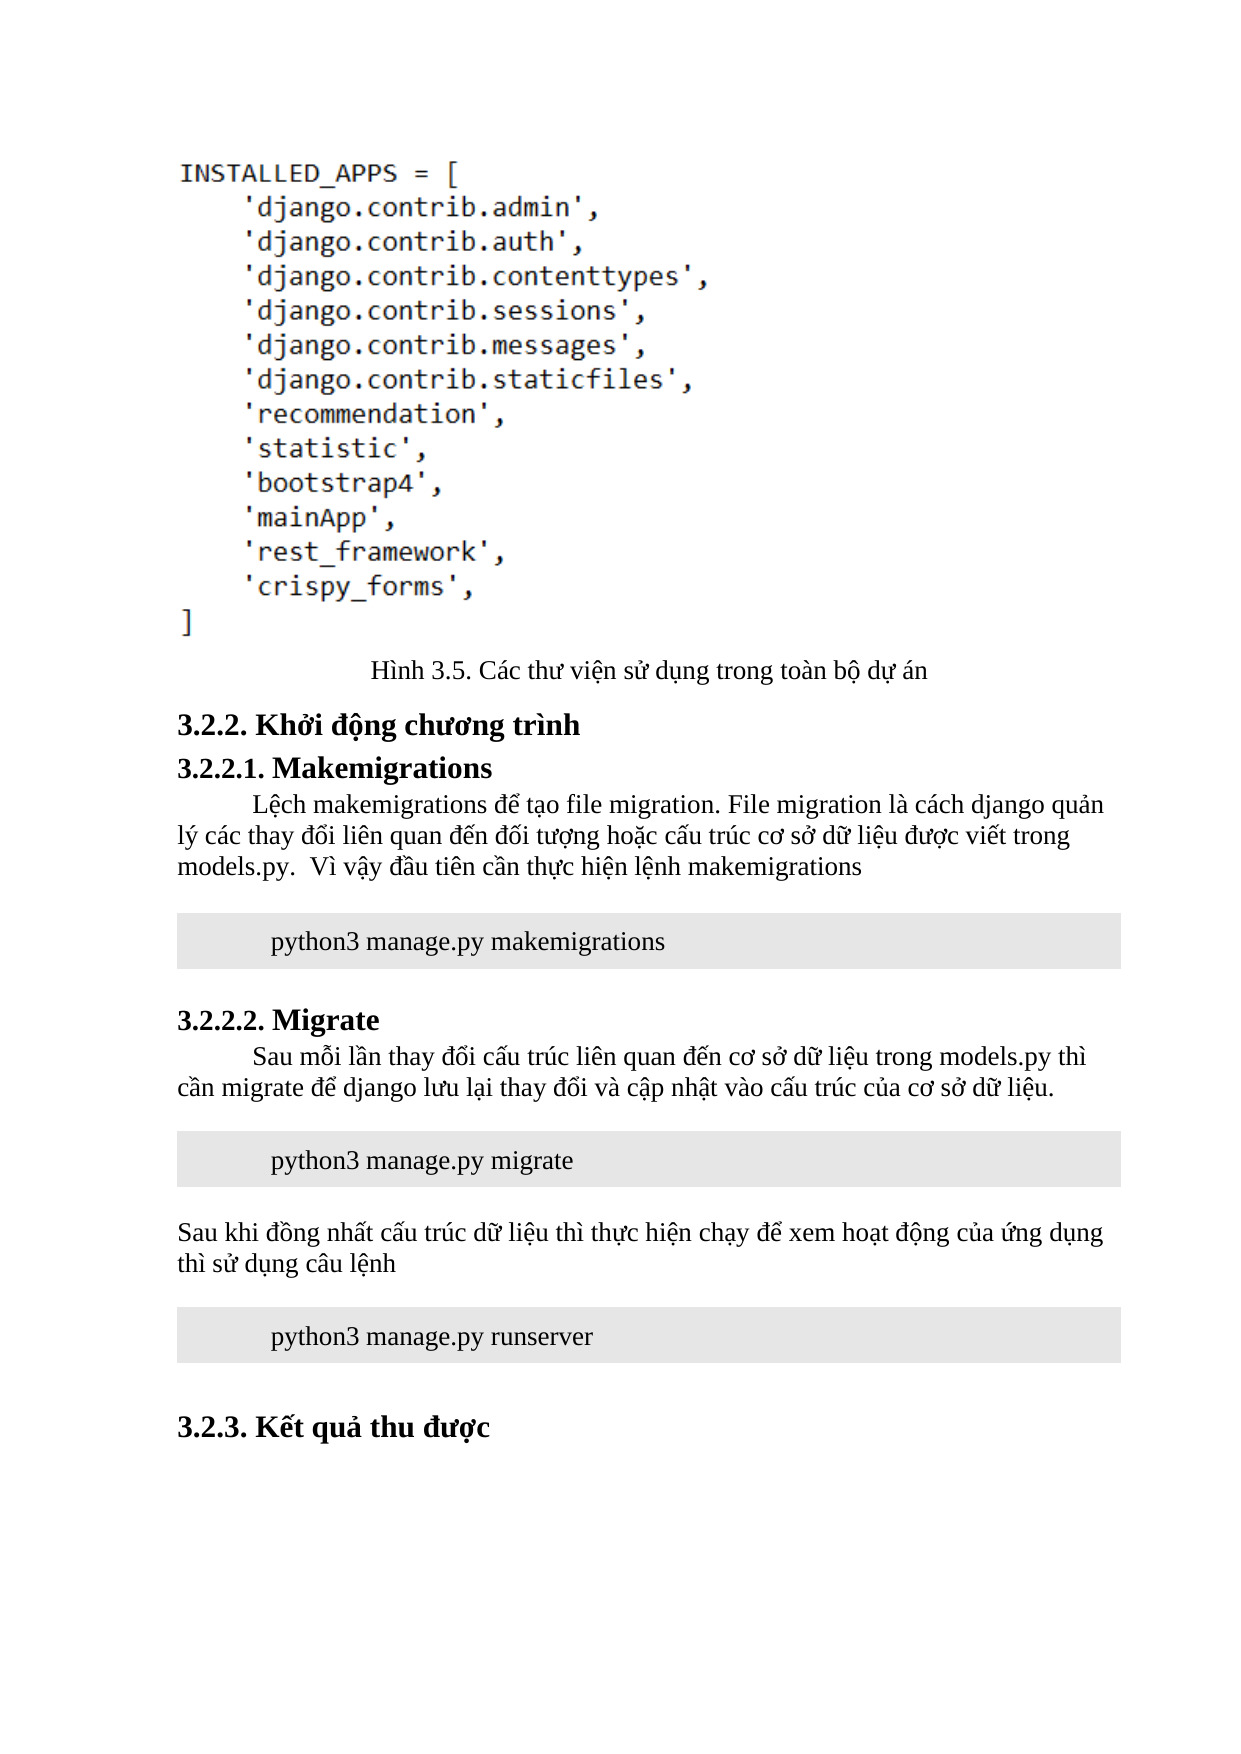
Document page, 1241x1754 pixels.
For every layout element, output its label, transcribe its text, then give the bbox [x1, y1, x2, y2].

text Sau khi đồng nhất cấu trúc dữ liệu thì thực hiện chạy để xem hoạt động của ứng dụng thì sử dụng câu lệnh [177, 1216, 1122, 1278]
text Sau mỗi lần thay đổi cấu trúc liên quan đến cơ sở dữ liệu trong models.py thì cần migrate để django lưu lại thay đổi và cập nhật vào cấu trúc của cơ sở dữ liệu. [177, 1040, 1122, 1103]
text Hình 3.5. Các thư viện sử dụng trong toàn bộ dự án [177, 654, 1122, 685]
table_header python3 manage.py migrate [177, 1131, 1121, 1187]
subtitle Makemigrations [177, 749, 1122, 785]
subtitle Migrate [177, 1002, 1122, 1037]
table_header python3 manage.py makemigrations [177, 913, 1121, 969]
table_header python3 manage.py runserver [177, 1307, 1121, 1363]
text Lệch makemigrations để tạo file migration. File migration là cách django quản lý các thay đổi liên quan đến đối tượng hoặc cấu trúc cơ sở dữ liệu được viết trong models.py. Vì vậy đầu tiên cần thực hiện lệnh makemigrations [177, 788, 1122, 881]
subtitle Khởi động chương trình [177, 706, 1122, 742]
picture [177, 147, 1028, 655]
subtitle Kết quả thu được [177, 1408, 1122, 1444]
